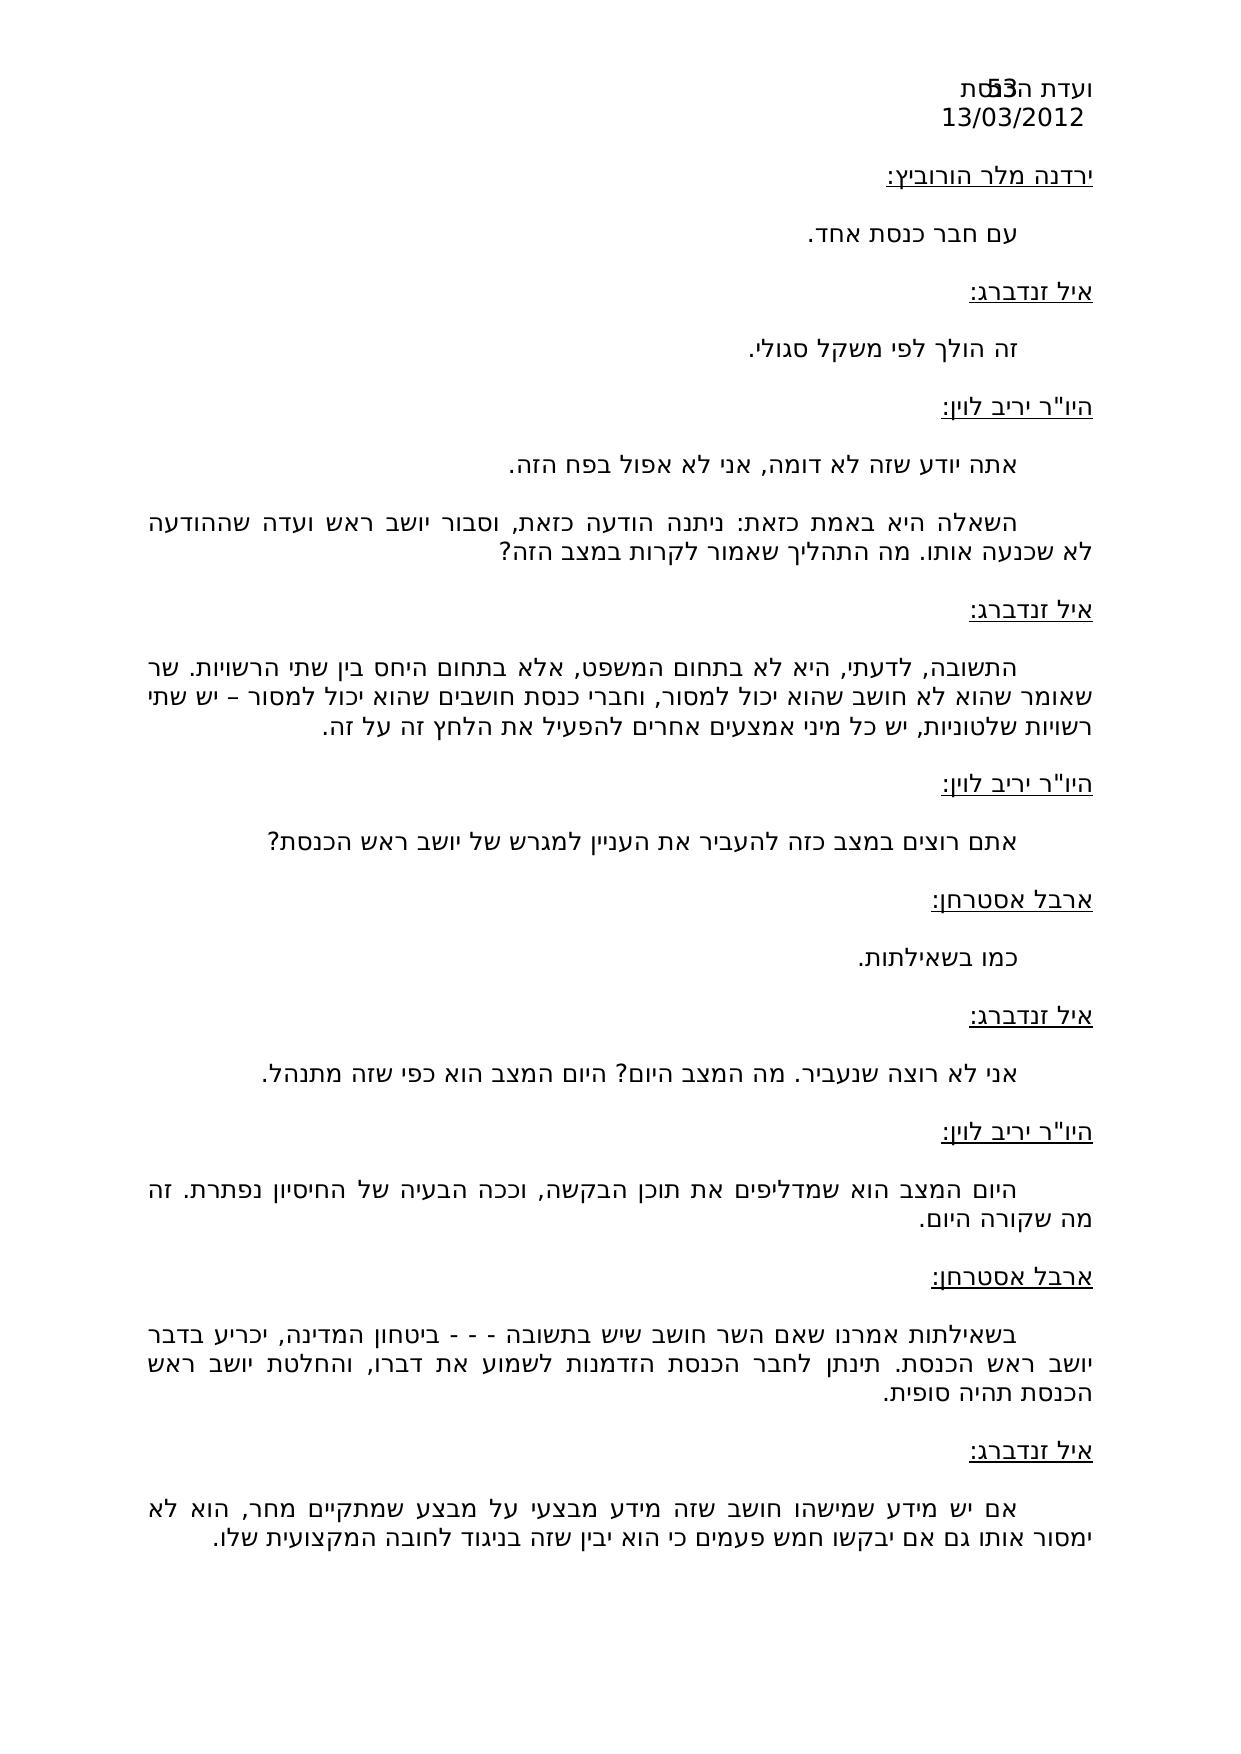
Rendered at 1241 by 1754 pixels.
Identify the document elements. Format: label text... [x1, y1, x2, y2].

text ירדנה מלר הורוביץ: [147, 161, 1093, 190]
text אני לא רוצה שנעביר. מה המצב היום? היום המצב הוא כפי שזה מתנהל. [147, 1059, 1093, 1088]
text עם חבר כנסת אחד. [147, 219, 1093, 248]
text היו"ר יריב לוין: [147, 770, 1093, 799]
text היו"ר יריב לוין: [147, 1117, 1093, 1146]
text ארבל אסטרחן: [147, 1262, 1093, 1291]
text איל זנדברג: [147, 1436, 1093, 1466]
text אם יש מידע שמישהו חושב שזה מידע מבצעי על מבצע שמתקיים מחר, הוא לא ימסור אותו גם אם יבקשו חמש פעמים כי הוא יבין שזה בניגוד לחובה המקצועית שלו. [147, 1494, 1093, 1553]
text אתם רוצים במצב כזה להעביר את העניין למגרש של יושב ראש הכנסת? [147, 828, 1093, 857]
text כמו בשאילתות. [147, 943, 1093, 973]
text היו"ר יריב לוין: [147, 393, 1093, 422]
text התשובה, לדעתי, היא לא בתחום המשפט, אלא בתחום היחס בין שתי הרשויות. שר שאומר שהוא לא חושב שהוא יכול למסור, וחברי כנסת חושבים שהוא יכול למסור – יש שתי רשויות שלטוניות, יש כל מיני אמצעים אחרים להפעיל את הלחץ זה על זה. [147, 653, 1093, 741]
text איל זנדברג: [147, 277, 1093, 306]
text איל זנדברג: [147, 1001, 1093, 1031]
text זה הולך לפי משקל סגולי. [147, 335, 1093, 364]
text בשאילתות אמרנו שאם השר חושב שיש בתשובה - - - ביטחון המדינה, יכריע בדבר יושב ראש הכנסת. תינתן לחבר הכנסת הזדמנות לשמוע את דברו, והחלטת יושב ראש הכנסת תהיה סופית. [147, 1320, 1093, 1408]
text השאלה היא באמת כזאת: ניתנה הודעה כזאת, וסבור יושב ראש ועדה שההודעה לא שכנעה אותו. מה התהליך שאמור לקרות במצב הזה? [147, 508, 1093, 567]
text איל זנדברג: [147, 596, 1093, 625]
text אתה יודע שזה לא דומה, אני לא אפול בפח הזה. [147, 451, 1093, 480]
text היום המצב הוא שמדליפים את תוכן הבקשה, וככה הבעיה של החיסיון נפתרת. זה מה שקורה היום. [147, 1175, 1093, 1233]
text ארבל אסטרחן: [147, 886, 1093, 915]
